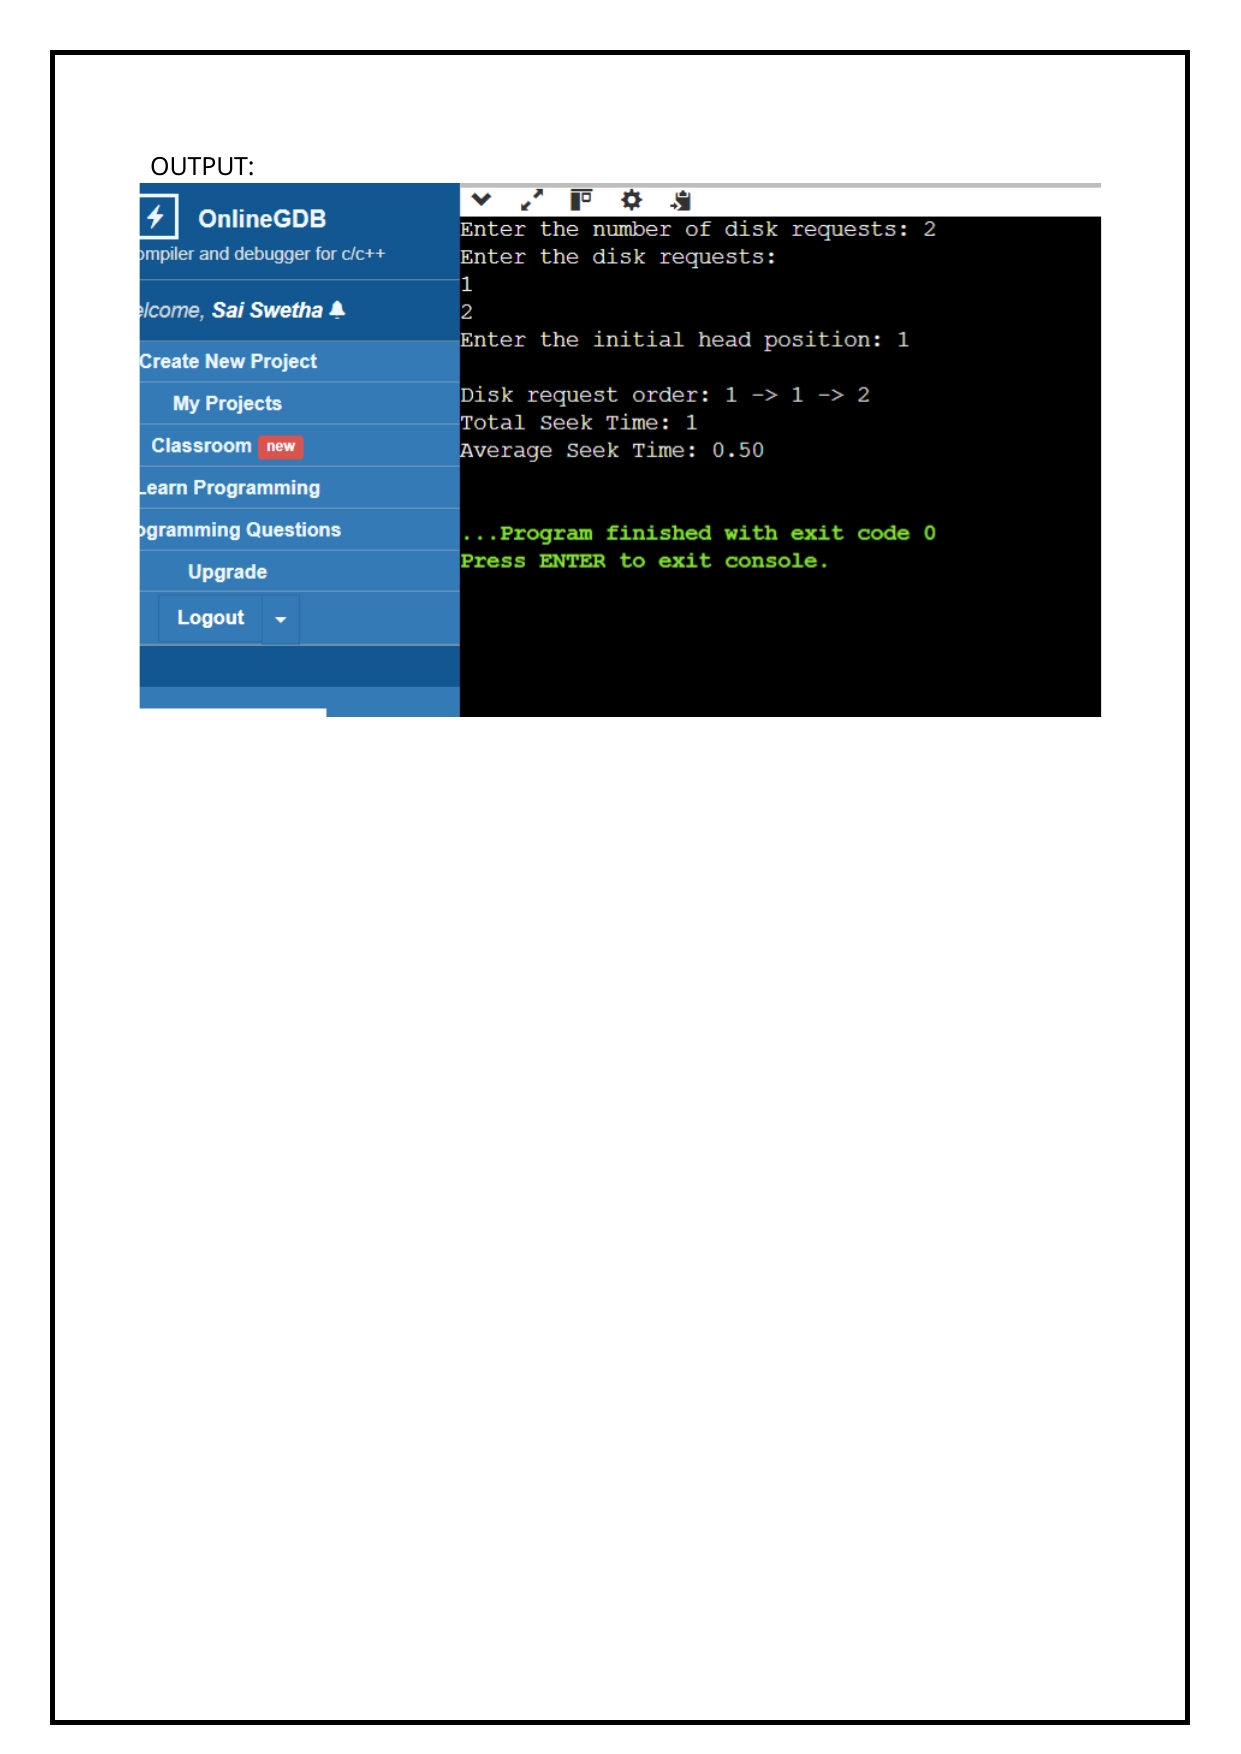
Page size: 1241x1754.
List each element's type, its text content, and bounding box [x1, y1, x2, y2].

picture [139, 183, 1102, 717]
text OUTPUT: [150, 148, 1101, 182]
